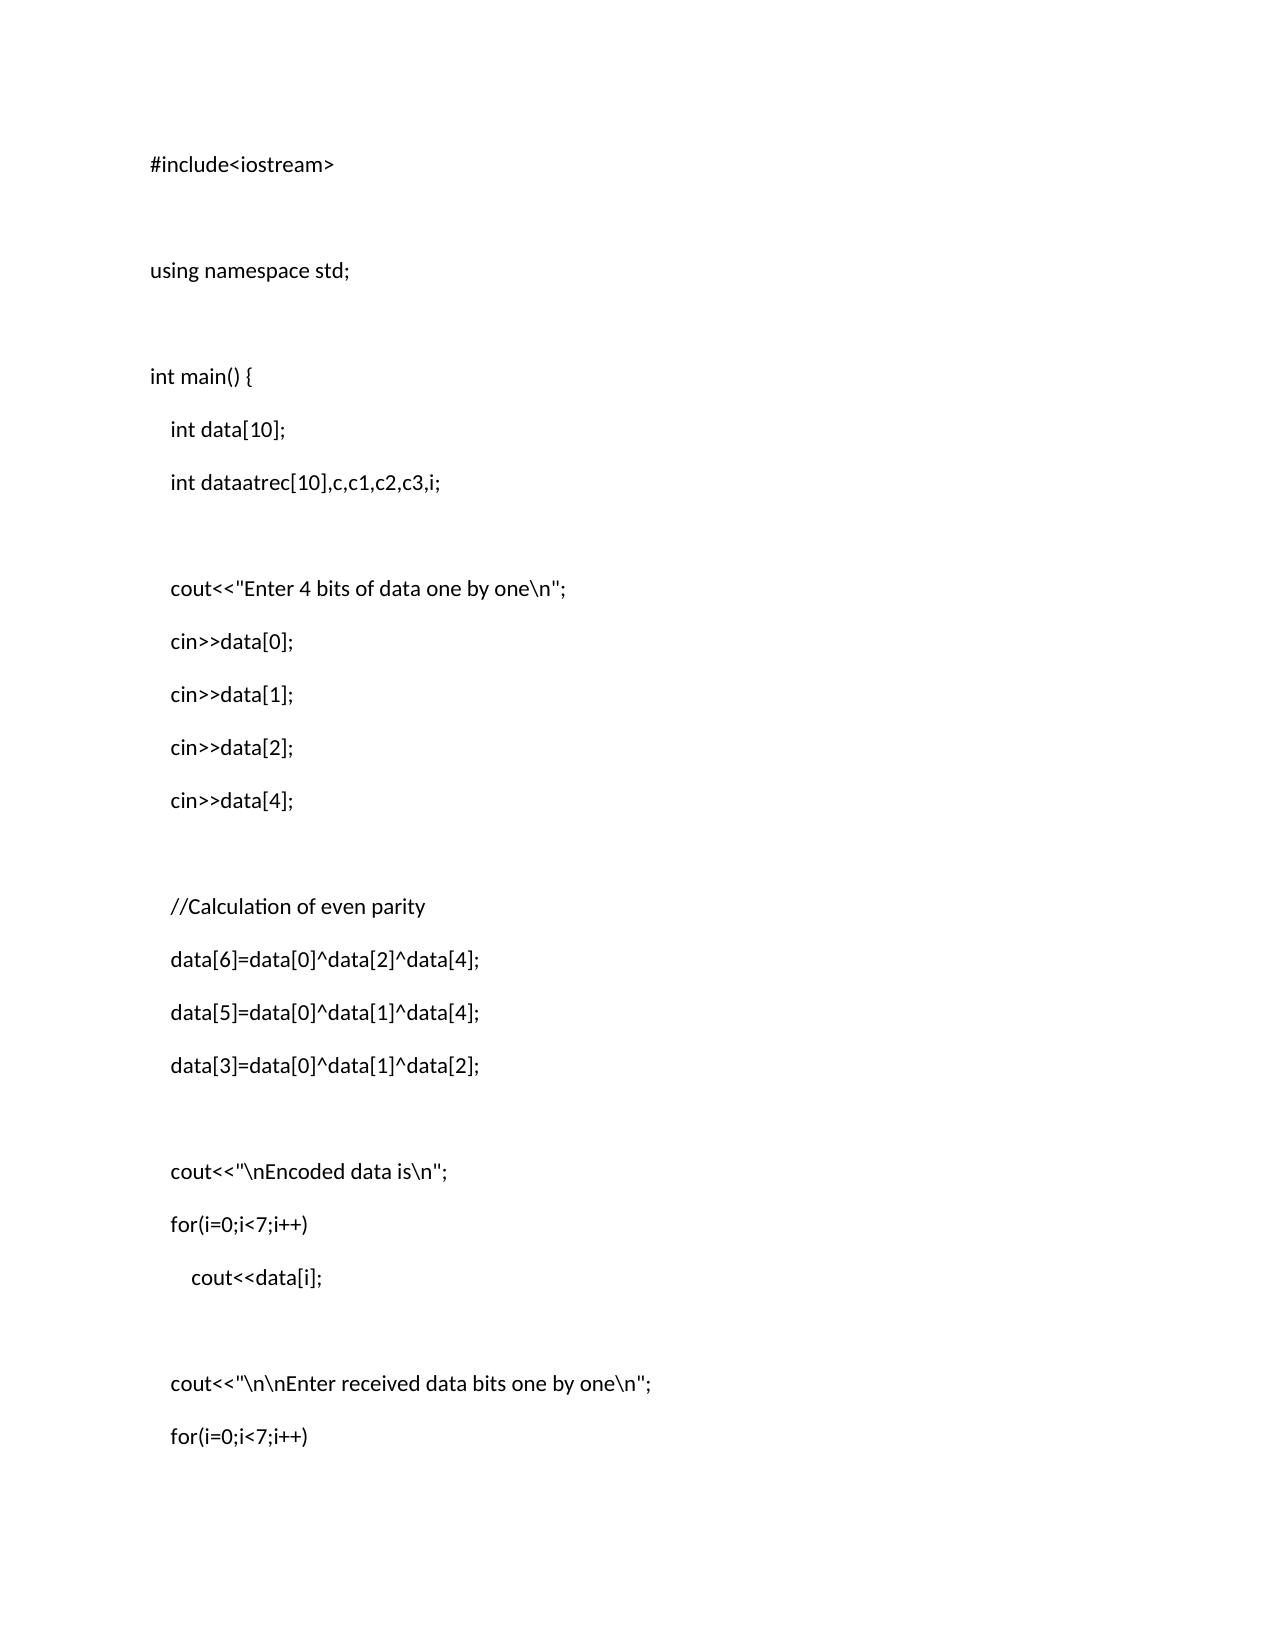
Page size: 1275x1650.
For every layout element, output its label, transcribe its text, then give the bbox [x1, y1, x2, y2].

text cout<<"Enter 4 bits of data one by one\n"; [150, 574, 1125, 602]
text data[6]=data[0]^data[2]^data[4]; [150, 945, 1125, 973]
text cin>>data[4]; [150, 786, 1125, 814]
text data[5]=data[0]^data[1]^data[4]; [150, 998, 1125, 1026]
text cin>>data[0]; [150, 627, 1125, 655]
text cout<<"\nEncoded data is\n"; [150, 1157, 1125, 1185]
text using namespace std; [150, 256, 1125, 284]
text int main() { [150, 362, 1125, 390]
text int data[10]; [150, 415, 1125, 443]
text int dataatrec[10],c,c1,c2,c3,i; [150, 468, 1125, 496]
text cout<<"\n\nEnter received data bits one by one\n"; [150, 1369, 1125, 1397]
text #include<iostream> [150, 150, 1125, 178]
text cin>>data[2]; [150, 733, 1125, 761]
text for(i=0;i<7;i++) [150, 1422, 1125, 1451]
text cin>>data[1]; [150, 680, 1125, 708]
text data[3]=data[0]^data[1]^data[2]; [150, 1051, 1125, 1079]
text cout<<data[i]; [150, 1263, 1125, 1291]
text for(i=0;i<7;i++) [150, 1210, 1125, 1238]
text //Calculation of even parity [150, 892, 1125, 920]
